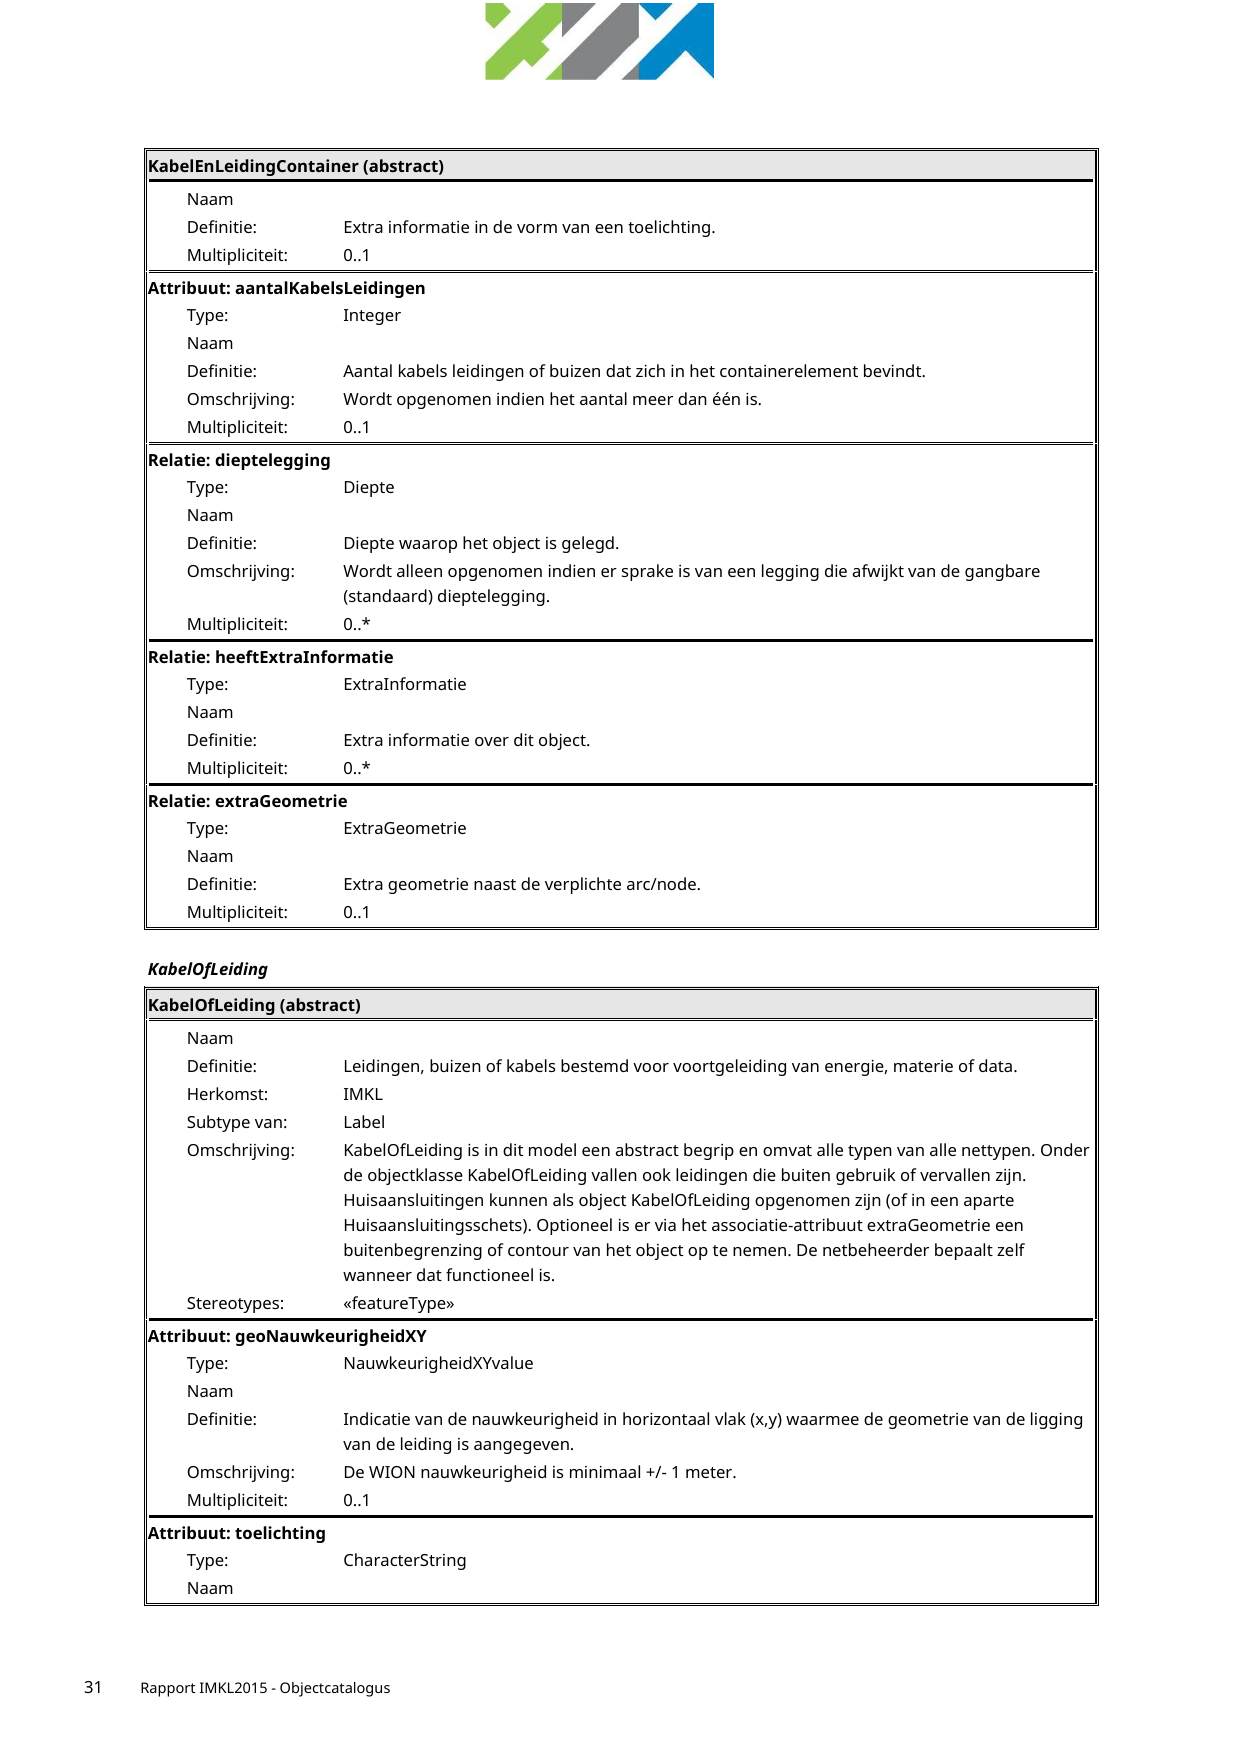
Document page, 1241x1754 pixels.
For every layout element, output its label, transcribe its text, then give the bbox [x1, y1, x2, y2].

picture [485, 3, 697, 80]
picture [656, 50, 714, 80]
table_cell Relatie: dieptelegging [145, 442, 1097, 639]
table_header KabelEnLeidingContainer (abstract) [147, 151, 1095, 179]
table_cell Relatie: heeftExtraInformatie [147, 639, 1095, 783]
table_cell Attribuut: geoNauwkeurigheidXY [145, 1318, 1097, 1515]
subtitle KabelOfLeiding [148, 955, 1093, 980]
table_cell Attribuut: aantalKabelsLeidingen [145, 270, 1097, 442]
table_header KabelOfLeiding (abstract) [147, 990, 1095, 1018]
table_cell Attribuut: toelichting [147, 1515, 1095, 1603]
table_cell Relatie: extraGeometrie [145, 783, 1097, 927]
table_cell Attribuut: toelichting [147, 179, 1095, 270]
table_cell [145, 1018, 1097, 1318]
